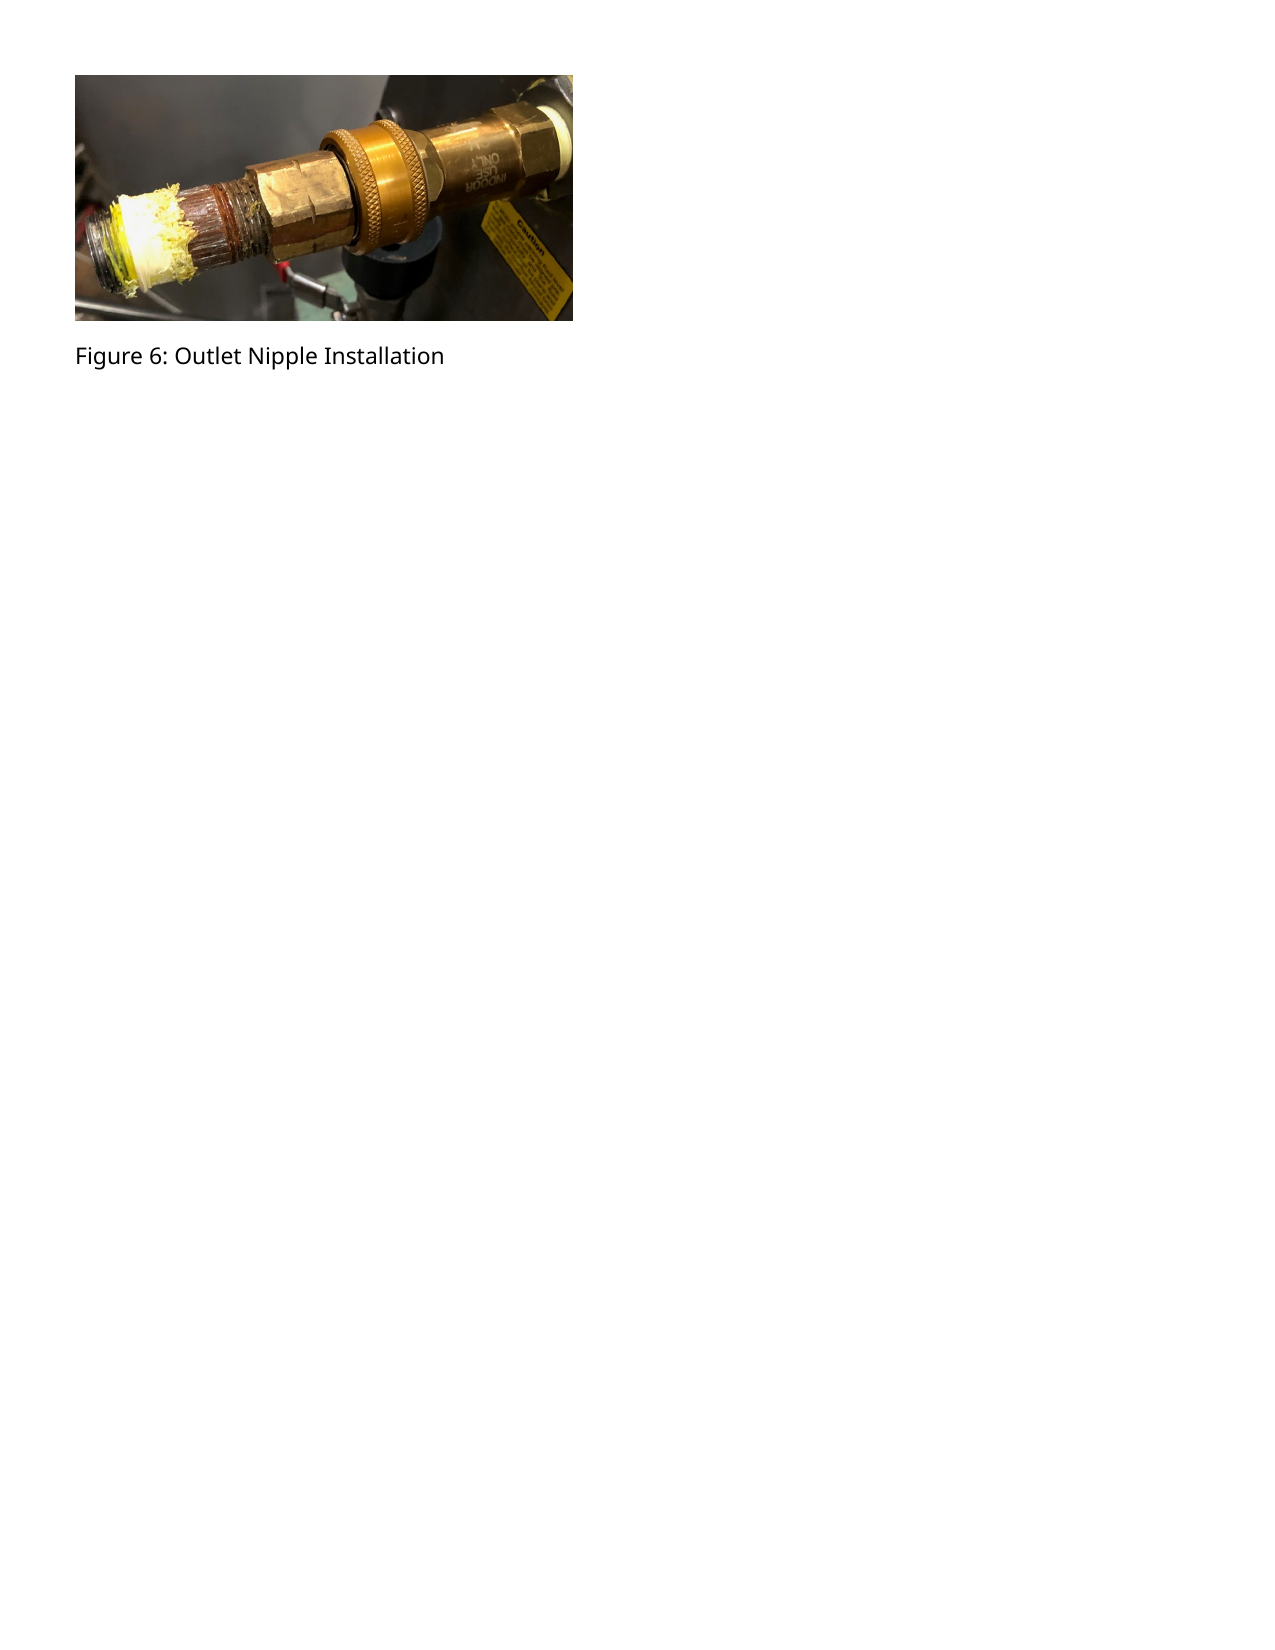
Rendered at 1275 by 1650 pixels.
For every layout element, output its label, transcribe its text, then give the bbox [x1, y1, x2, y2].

picture [75, 75, 573, 321]
text Figure 6: Outlet Nipple Installation [75, 340, 1200, 371]
